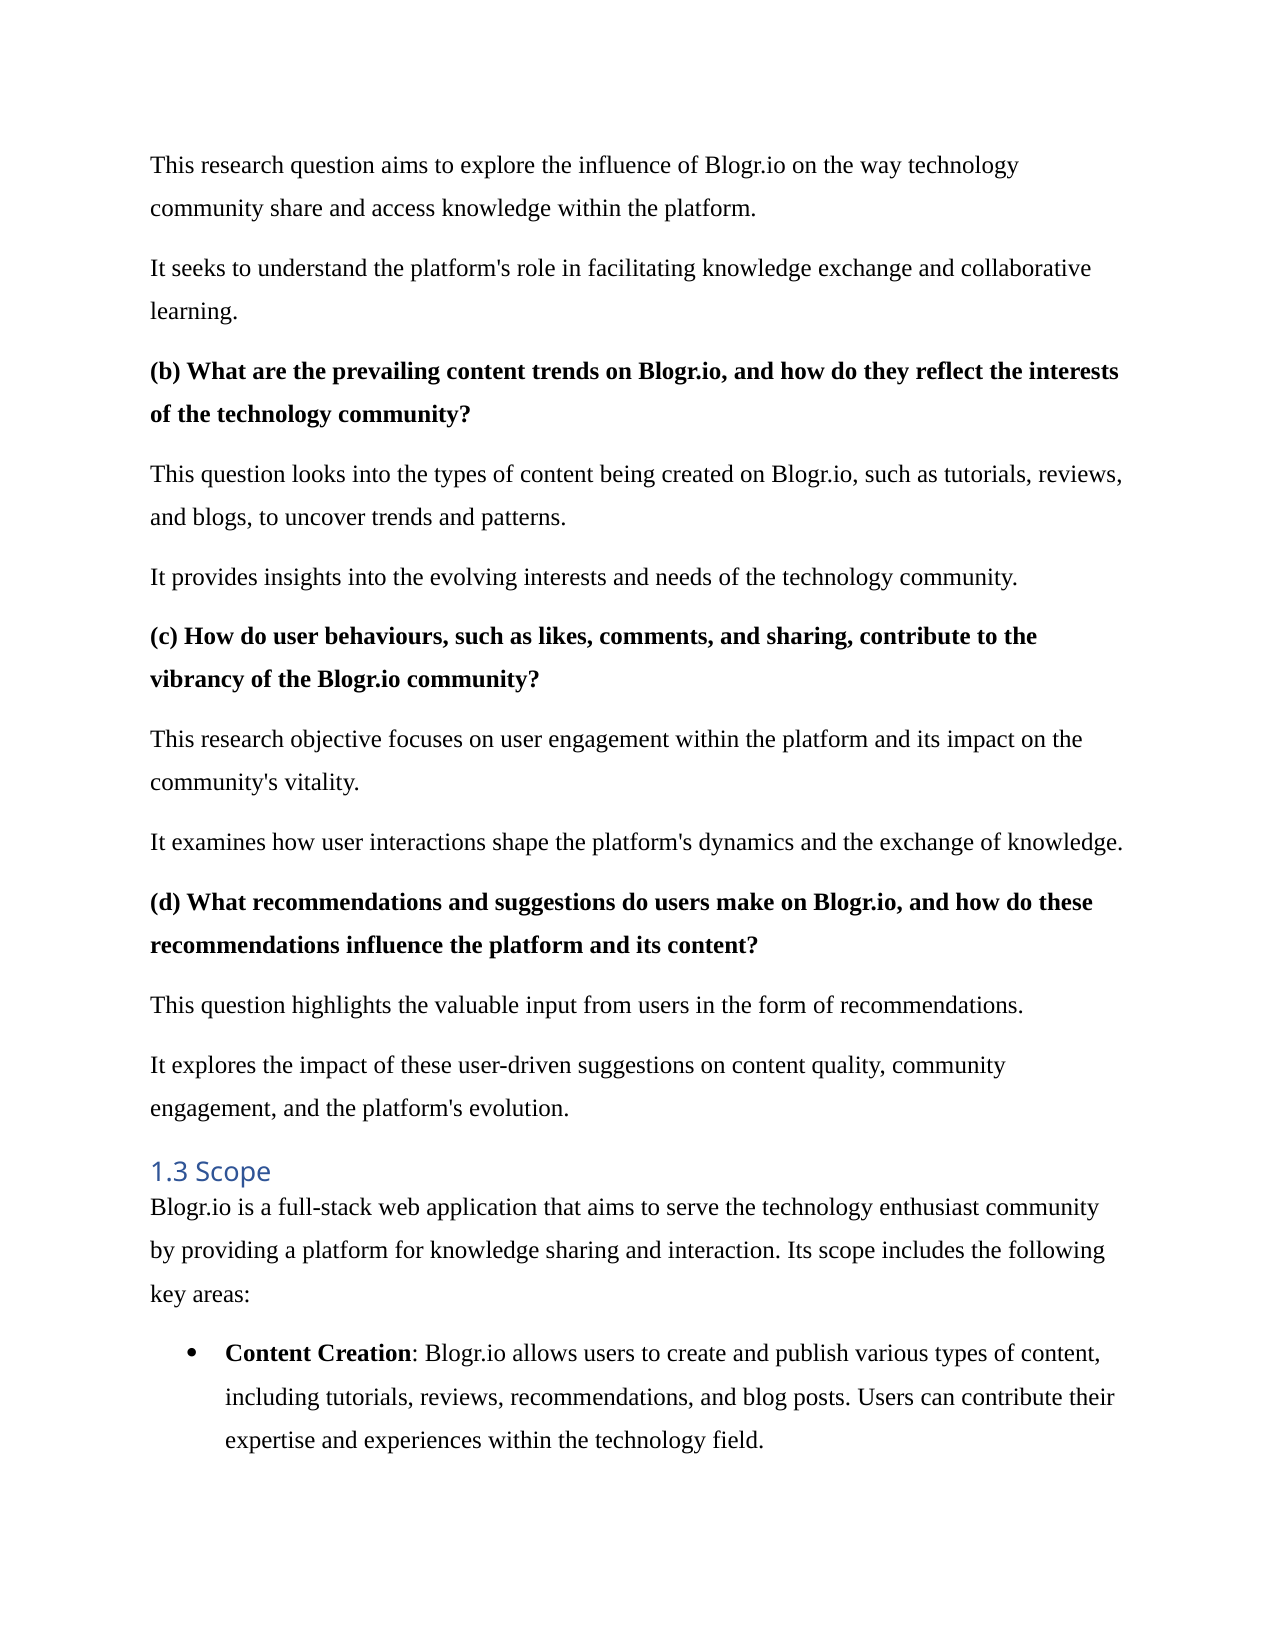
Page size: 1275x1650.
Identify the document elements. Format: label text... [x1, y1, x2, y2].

text This research question aims to explore the influence of Blogr.io on the way technology community share and access knowledge within the platform. [150, 150, 1125, 222]
text (b) What are the prevailing content trends on Blogr.io, and how do they reflect the interests of the technology community? [150, 356, 1125, 428]
text (c) How do user behaviours, such as likes, comments, and sharing, contribute to the vibrancy of the Blogr.io community? [150, 621, 1125, 693]
subtitle 1.3 Scope [150, 1153, 1125, 1189]
text This question looks into the types of content being created on Blogr.io, such as tutorials, reviews, and blogs, to uncover trends and patterns. [150, 459, 1125, 531]
list Content Creation: Blogr.io allows users to create and publish various types of content, including tutorials, reviews, recommendations, and blog posts. Users can contribute their expertise and experiences within the technology field. [187, 1338, 1125, 1453]
text It seeks to understand the platform's role in facilitating knowledge exchange and collaborative learning. [150, 253, 1125, 325]
text It provides insights into the evolving interests and needs of the technology community. [150, 562, 1125, 590]
text This question highlights the valuable input from users in the form of recommendations. [150, 990, 1125, 1019]
text It examines how user interactions shape the platform's dynamics and the exchange of knowledge. [150, 827, 1125, 856]
text Blogr.io is a full-stack web application that aims to serve the technology enthusiast community by providing a platform for knowledge sharing and interaction. Its scope includes the following key areas: [150, 1192, 1125, 1307]
text This research objective focuses on user engagement within the platform and its impact on the community's vitality. [150, 724, 1125, 796]
text It explores the impact of these user-driven suggestions on content quality, community engagement, and the platform's evolution. [150, 1050, 1125, 1122]
text (d) What recommendations and suggestions do users make on Blogr.io, and how do these recommendations influence the platform and its content? [150, 887, 1125, 959]
